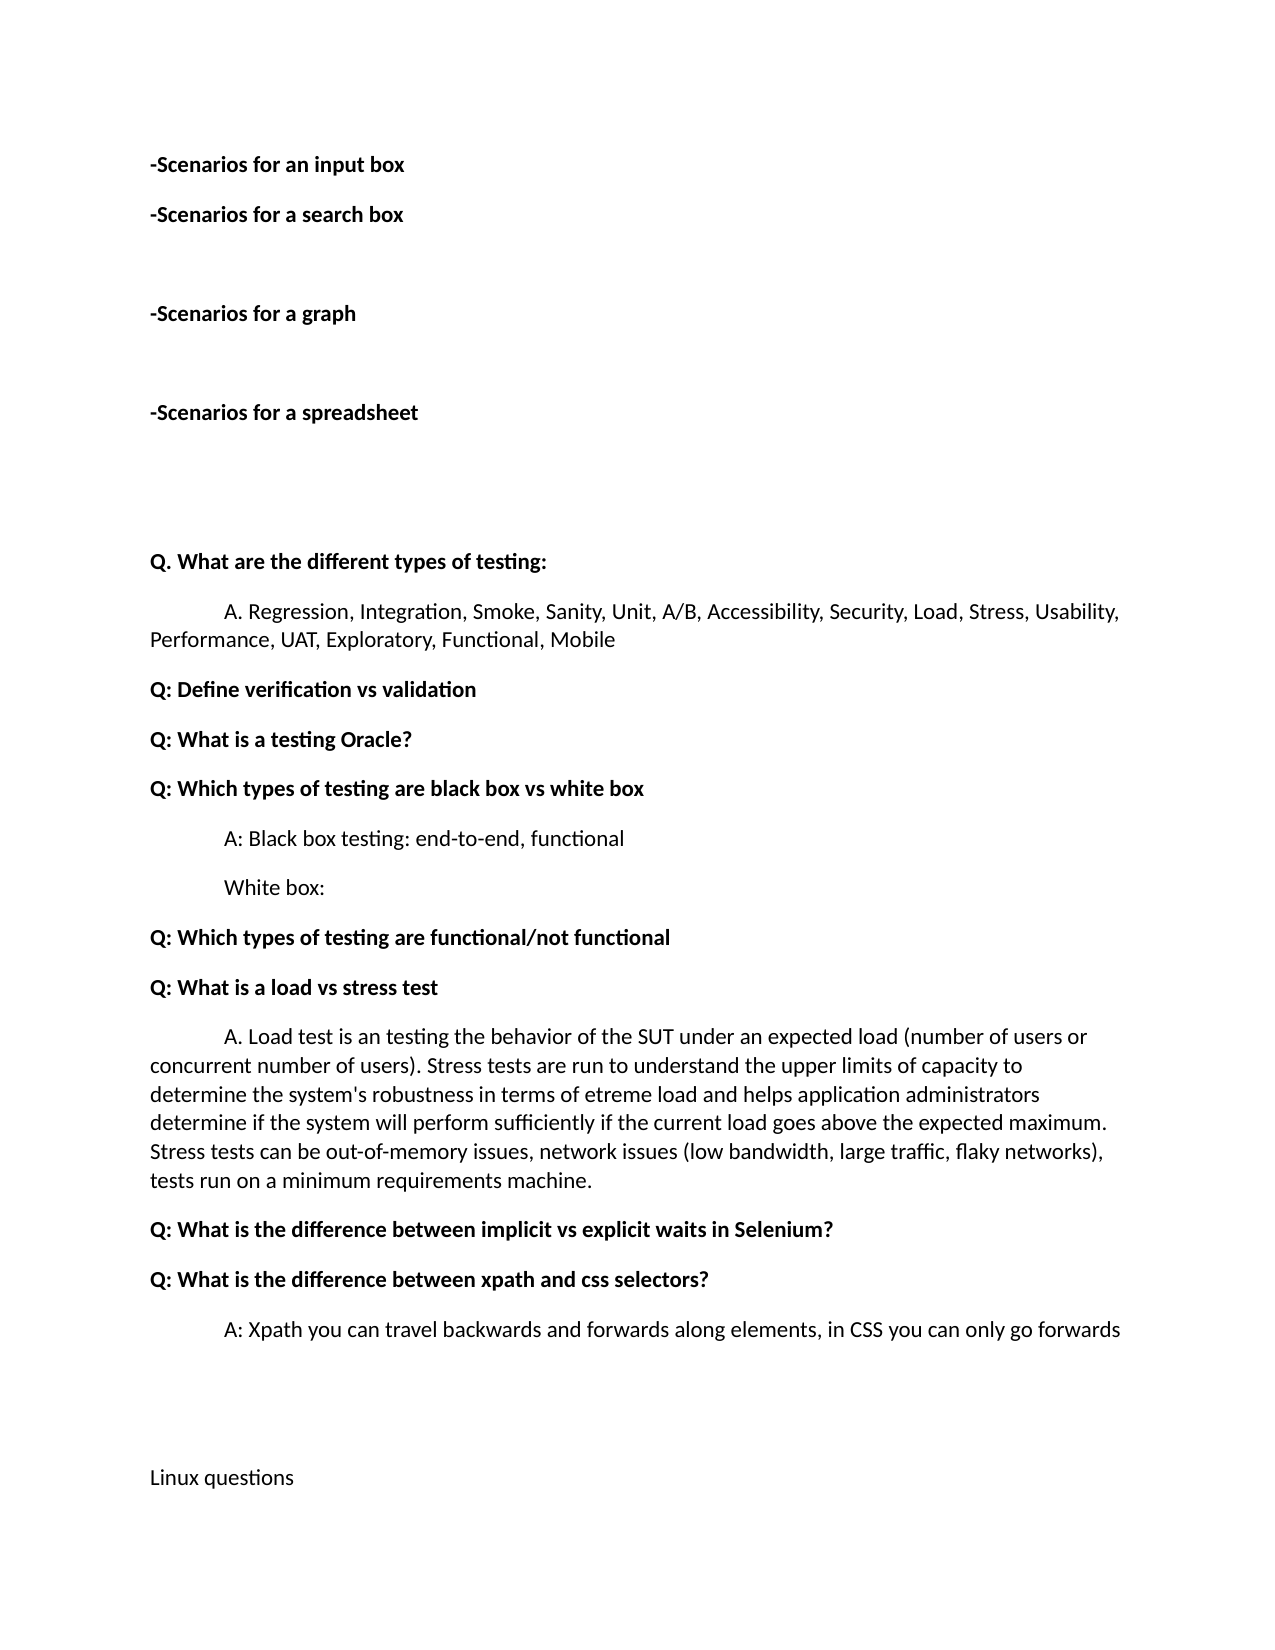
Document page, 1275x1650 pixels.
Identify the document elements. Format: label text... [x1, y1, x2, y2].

text -Scenarios for a search box [150, 199, 1125, 228]
text Q: What is the difference between implicit vs explicit waits in Selenium? [150, 1215, 1125, 1244]
text Q: Define verification vs validation [150, 674, 1125, 703]
text Q: Which types of testing are functional/not functional [150, 922, 1125, 951]
text Linux questions [150, 1463, 1125, 1492]
text A: Black box testing: end-to-end, functional [150, 823, 1125, 852]
text -Scenarios for a spreadsheet [150, 398, 1125, 427]
text Q. What are the different types of testing: [150, 547, 1125, 575]
text -Scenarios for an input box [150, 150, 1125, 179]
text Q: What is the difference between xpath and css selectors? [150, 1264, 1125, 1293]
text Q: What is a testing Oracle? [150, 724, 1125, 753]
text Q: What is a load vs stress test [150, 972, 1125, 1001]
text Q: Which types of testing are black box vs white box [150, 774, 1125, 802]
text A. Load test is an testing the behavior of the SUT under an expected load (number of users or concurrent number of users). Stress tests are run to understand the upper limits of capacity to determine the system's robustness in terms of etreme load and helps application administrators determine if the system will perform sufficiently if the current load goes above the expected maximum. Stress tests can be out-of-memory issues, network issues (low bandwidth, large traffic, flaky networks), tests run on a minimum requirements machine. [150, 1022, 1125, 1194]
text A: Xpath you can travel backwards and forwards along elements, in CSS you can only go forwards [150, 1314, 1125, 1343]
text A. Regression, Integration, Smoke, Sanity, Unit, A/B, Accessibility, Security, Load, Stress, Usability, Performance, UAT, Exploratory, Functional, Mobile [150, 596, 1125, 654]
text White box: [150, 873, 1125, 902]
text -Scenarios for a graph [150, 299, 1125, 327]
